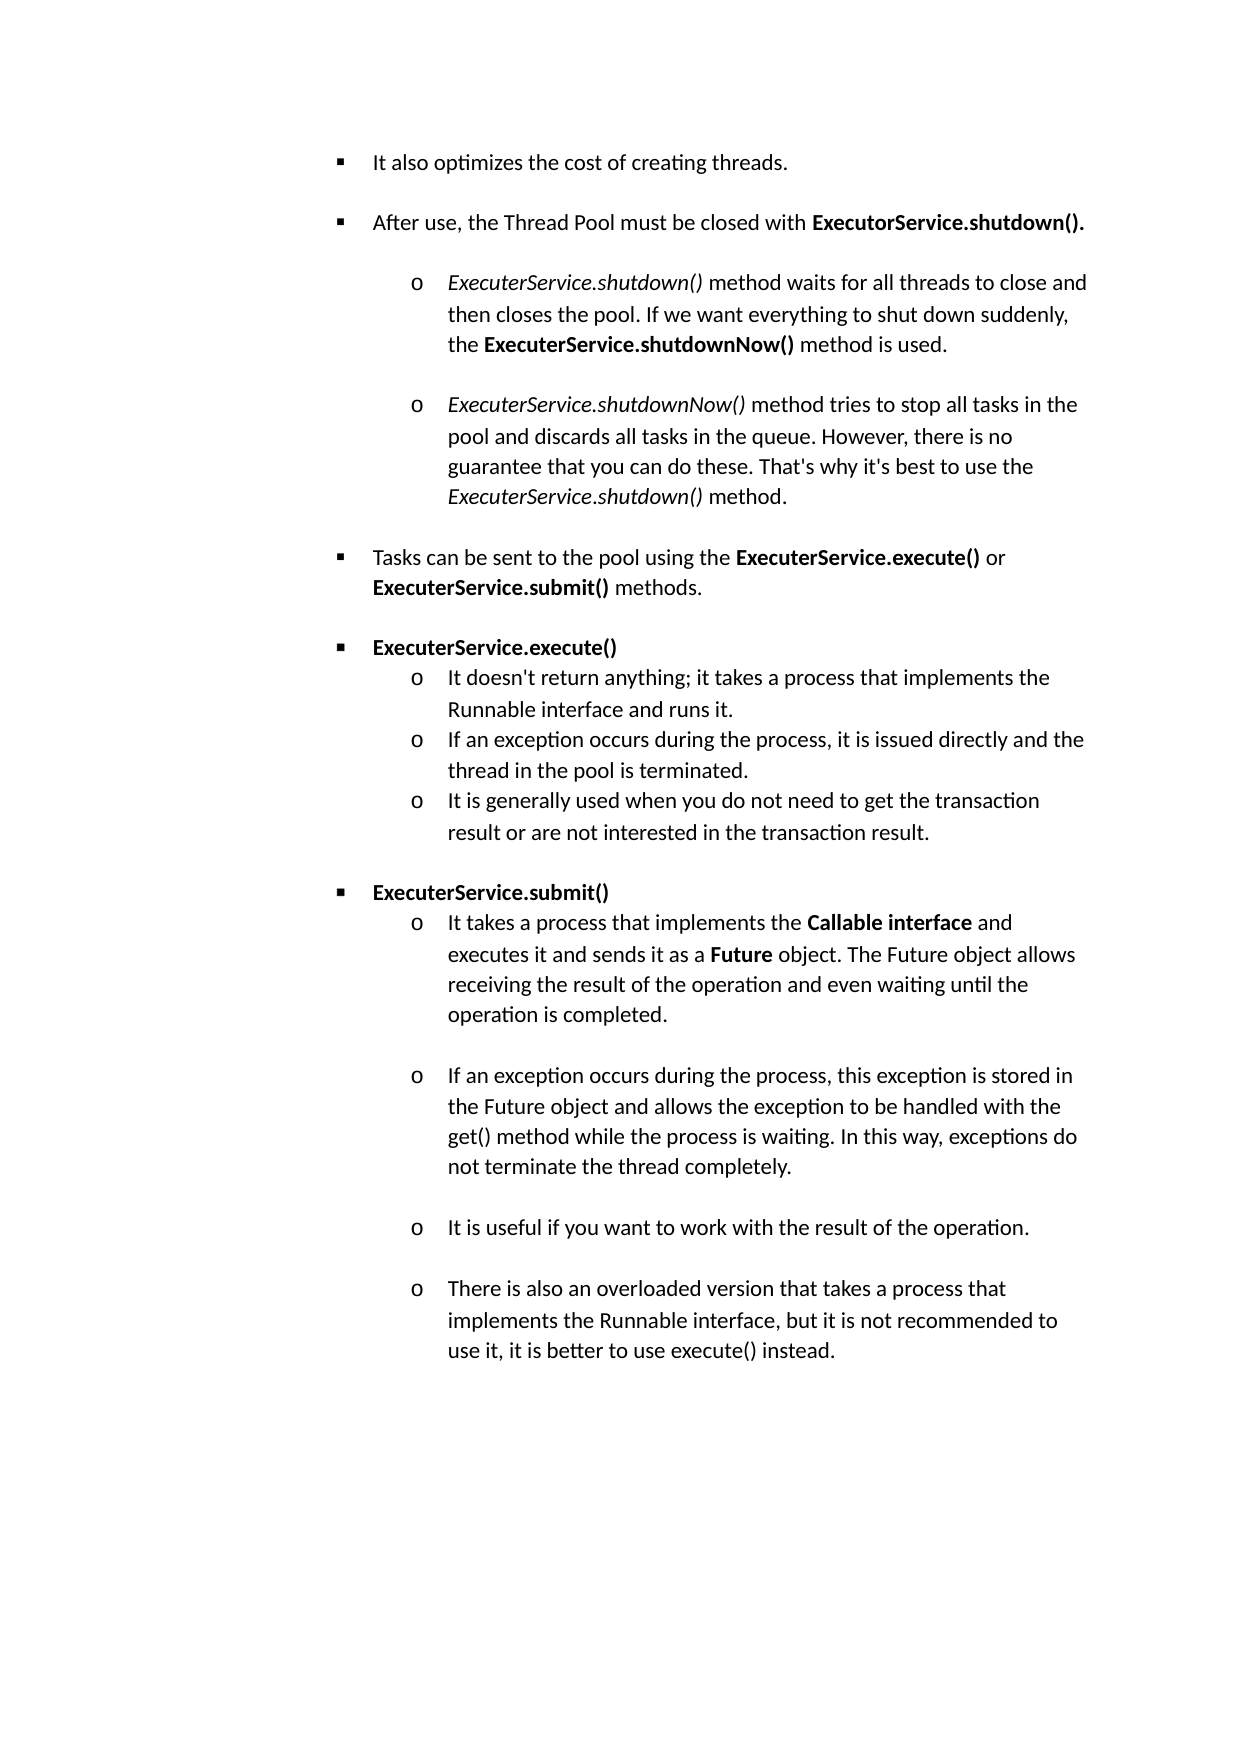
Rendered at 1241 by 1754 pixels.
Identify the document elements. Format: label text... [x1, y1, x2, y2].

list After use, the Thread Pool must be closed with ExecutorService.shutdown(). [335, 208, 1093, 266]
list ExecuterService.submit() [335, 878, 1093, 906]
list There is also an overloaded version that takes a process that implements the Runnable interface, but it is not recommended to use it, it is better to use execute() instead. [410, 1274, 1093, 1364]
list It is useful if you want to work with the result of the operation. [410, 1213, 1093, 1272]
list ExecuterService.shutdownNow() method tries to stop all tasks in the pool and discards all tasks in the queue. However, there is no guarantee that you can do these. That's why it's best to use the ExecuterService.shutdown() method. [410, 390, 1093, 540]
list It doesn't return anything; it takes a process that implements the Runnable interface and runs it. [410, 663, 1093, 723]
list ExecuterService.execute() [335, 633, 1093, 661]
list It also optimizes the cost of creating threads. [335, 148, 1093, 206]
list If an exception occurs during the process, it is issued directly and the thread in the pool is terminated. [410, 725, 1093, 784]
list ExecuterService.shutdown() method waits for all threads to close and then closes the pool. If we want everything to shut down suddenly, the ExecuterService.shutdownNow() method is used. [410, 268, 1093, 388]
list If an exception occurs during the process, this exception is stored in the Future object and allows the exception to be handled with the get() method while the process is waiting. In this way, exceptions do not terminate the thread completely. [410, 1061, 1093, 1211]
list It takes a process that implements the Callable interface and executes it and sends it as a Future object. The Future object allows receiving the result of the operation and even waiting until the operation is completed. [410, 908, 1093, 1058]
list Tasks can be sent to the pool using the ExecuterService.execute() or ExecuterService.submit() methods. [335, 543, 1093, 631]
list It is generally used when you do not need to get the transaction result or are not interested in the transaction result. [410, 787, 1093, 846]
